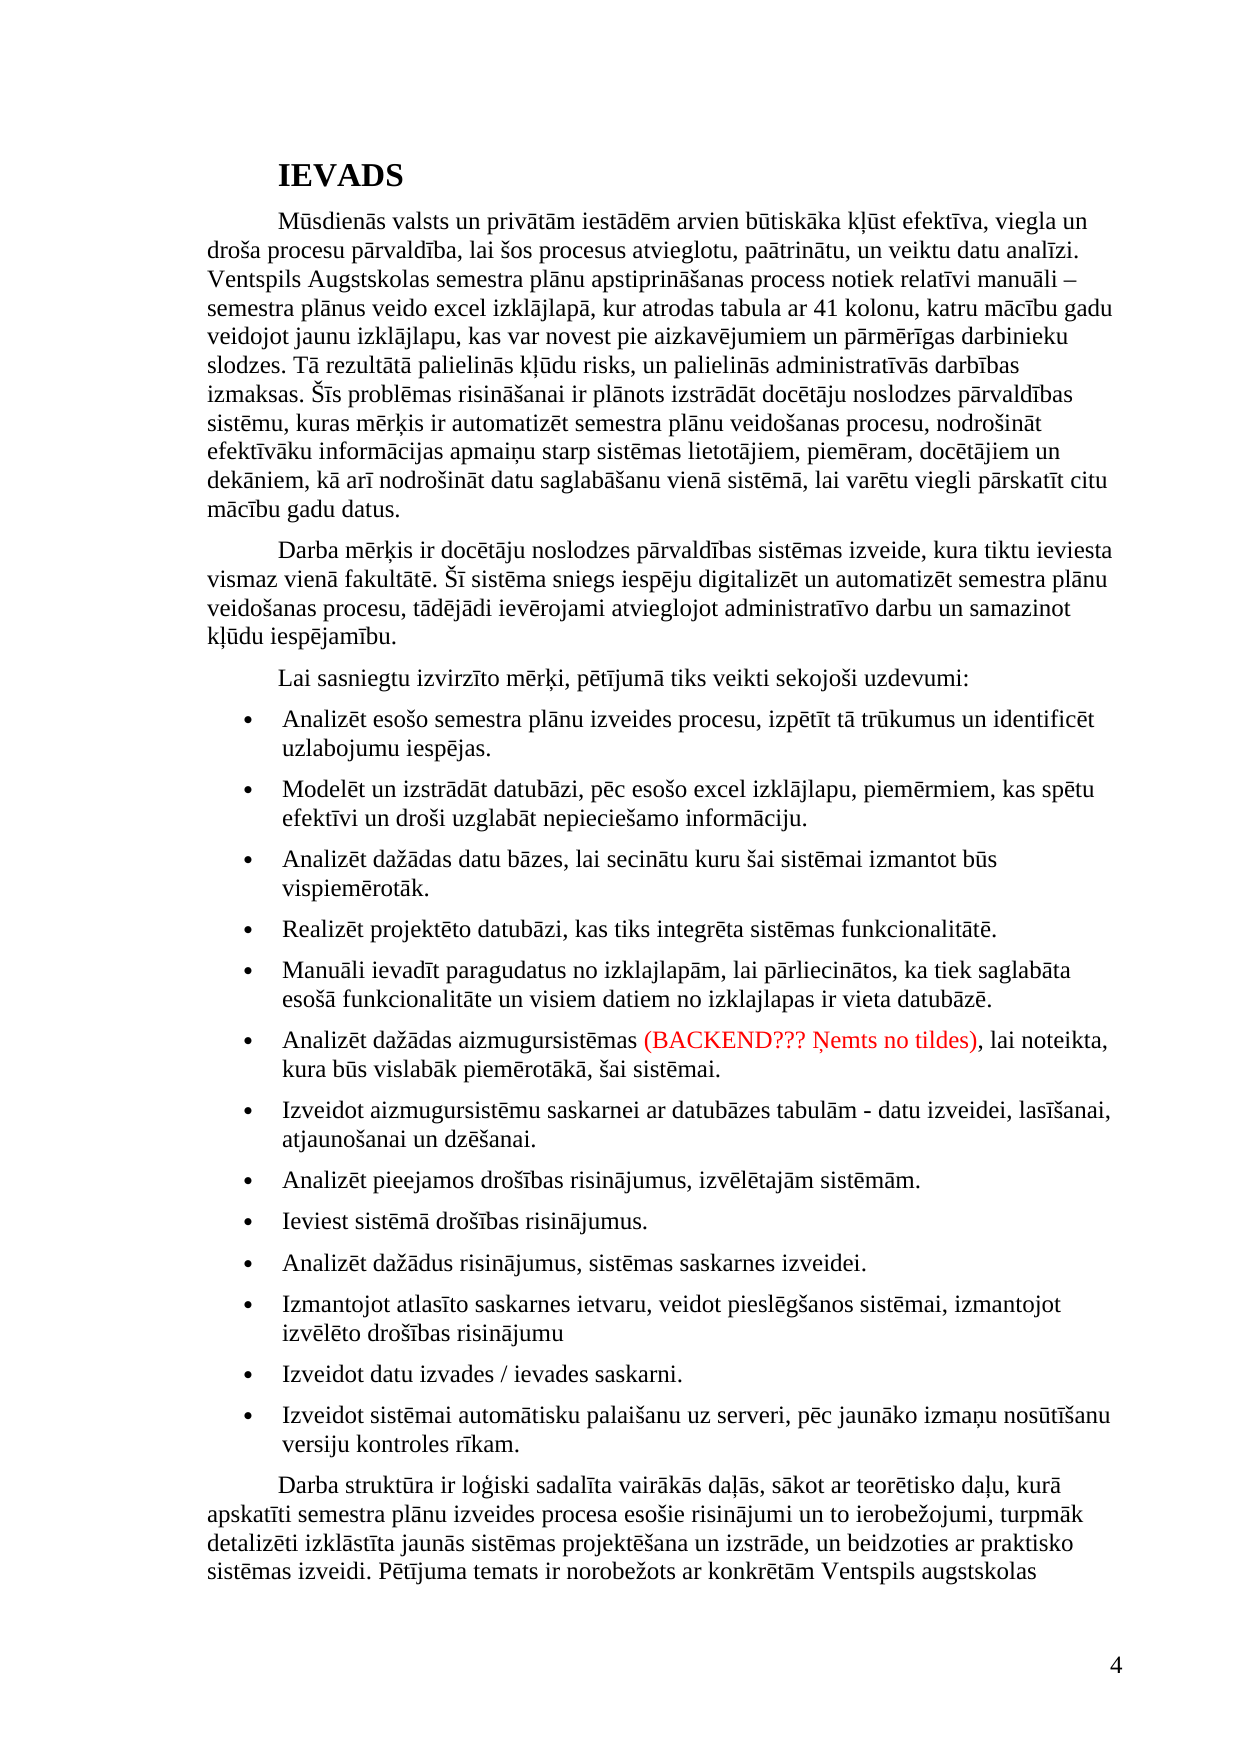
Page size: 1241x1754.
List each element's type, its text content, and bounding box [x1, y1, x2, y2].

subtitle Ievads [207, 156, 1122, 194]
list Izveidot aizmugursistēmu saskarnei ar datubāzes tabulām - datu izveidei, lasīšanai, atjaunošanai un dzēšanai. [244, 1095, 1122, 1153]
list Izmantojot atlasīto saskarnes ietvaru, veidot pieslēgšanos sistēmai, izmantojot izvēlēto drošības risinājumu [244, 1289, 1122, 1346]
list Analizēt pieejamos drošības risinājumus, izvēlētajām sistēmām. [244, 1165, 1122, 1194]
list Analizēt dažādas datu bāzes, lai secinātu kuru šai sistēmai izmantot būs vispiemērotāk. [244, 844, 1122, 901]
text Lai sasniegtu izvirzīto mērķi, pētījumā tiks veikti sekojoši uzdevumi: [207, 663, 1122, 691]
list Analizēt dažādas aizmugursistēmas (BACKEND??? Ņemts no tildes), lai noteikta, kura būs vislabāk piemērotākā, šai sistēmai. [244, 1025, 1122, 1083]
list Izveidot datu izvades / ievades saskarni. [244, 1359, 1122, 1388]
list Izveidot sistēmai automātisku palaišanu uz serveri, pēc jaunāko izmaņu nosūtīšanu versiju kontroles rīkam. [244, 1400, 1122, 1458]
list Realizēt projektēto datubāzi, kas tiks integrēta sistēmas funkcionalitātē. [244, 914, 1122, 943]
list Ieviest sistēmā drošības risinājumus. [244, 1206, 1122, 1235]
list Analizēt dažādus risinājumus, sistēmas saskarnes izveidei. [244, 1248, 1122, 1276]
text Darba mērķis ir docētāju noslodzes pārvaldības sistēmas izveide, kura tiktu ieviesta vismaz vienā fakultātē. Šī sistēma sniegs iespēju digitalizēt un automatizēt semestra plānu veidošanas procesu, tādējādi ievērojami atvieglojot administratīvo darbu un samazinot kļūdu iespējamību. [207, 535, 1122, 650]
list Modelēt un izstrādāt datubāzi, pēc esošo excel izklājlapu, piemērmiem, kas spētu efektīvi un droši uzglabāt nepieciešamo informāciju. [244, 774, 1122, 831]
text Mūsdienās valsts un privātām iestādēm arvien būtiskāka kļūst efektīva, viegla un droša procesu pārvaldība, lai šos procesus atvieglotu, paātrinātu, un veiktu datu analīzi. Ventspils Augstskolas semestra plānu apstiprināšanas process notiek relatīvi manuāli – semestra plānus veido excel izklājlapā, kur atrodas tabula ar 41 kolonu, katru mācību gadu veidojot jaunu izklājlapu, kas var novest pie aizkavējumiem un pārmērīgas darbinieku slodzes. Tā rezultātā palielinās kļūdu risks, un palielinās administratīvās darbības izmaksas. Šīs problēmas risināšanai ir plānots izstrādāt docētāju noslodzes pārvaldības sistēmu, kuras mērķis ir automatizēt semestra plānu veidošanas procesu, nodrošināt efektīvāku informācijas apmaiņu starp sistēmas lietotājiem, piemēram, docētājiem un dekāniem, kā arī nodrošināt datu saglabāšanu vienā sistēmā, lai varētu viegli pārskatīt citu mācību gadu datus. [207, 206, 1122, 523]
list Manuāli ievadīt paragudatus no izklajlapām, lai pārliecinātos, ka tiek saglabāta esošā funkcionalitāte un visiem datiem no izklajlapas ir vieta datubāzē. [244, 955, 1122, 1013]
list Analizēt esošo semestra plānu izveides procesu, izpētīt tā trūkumus un identificēt uzlabojumu iespējas. [244, 704, 1122, 761]
